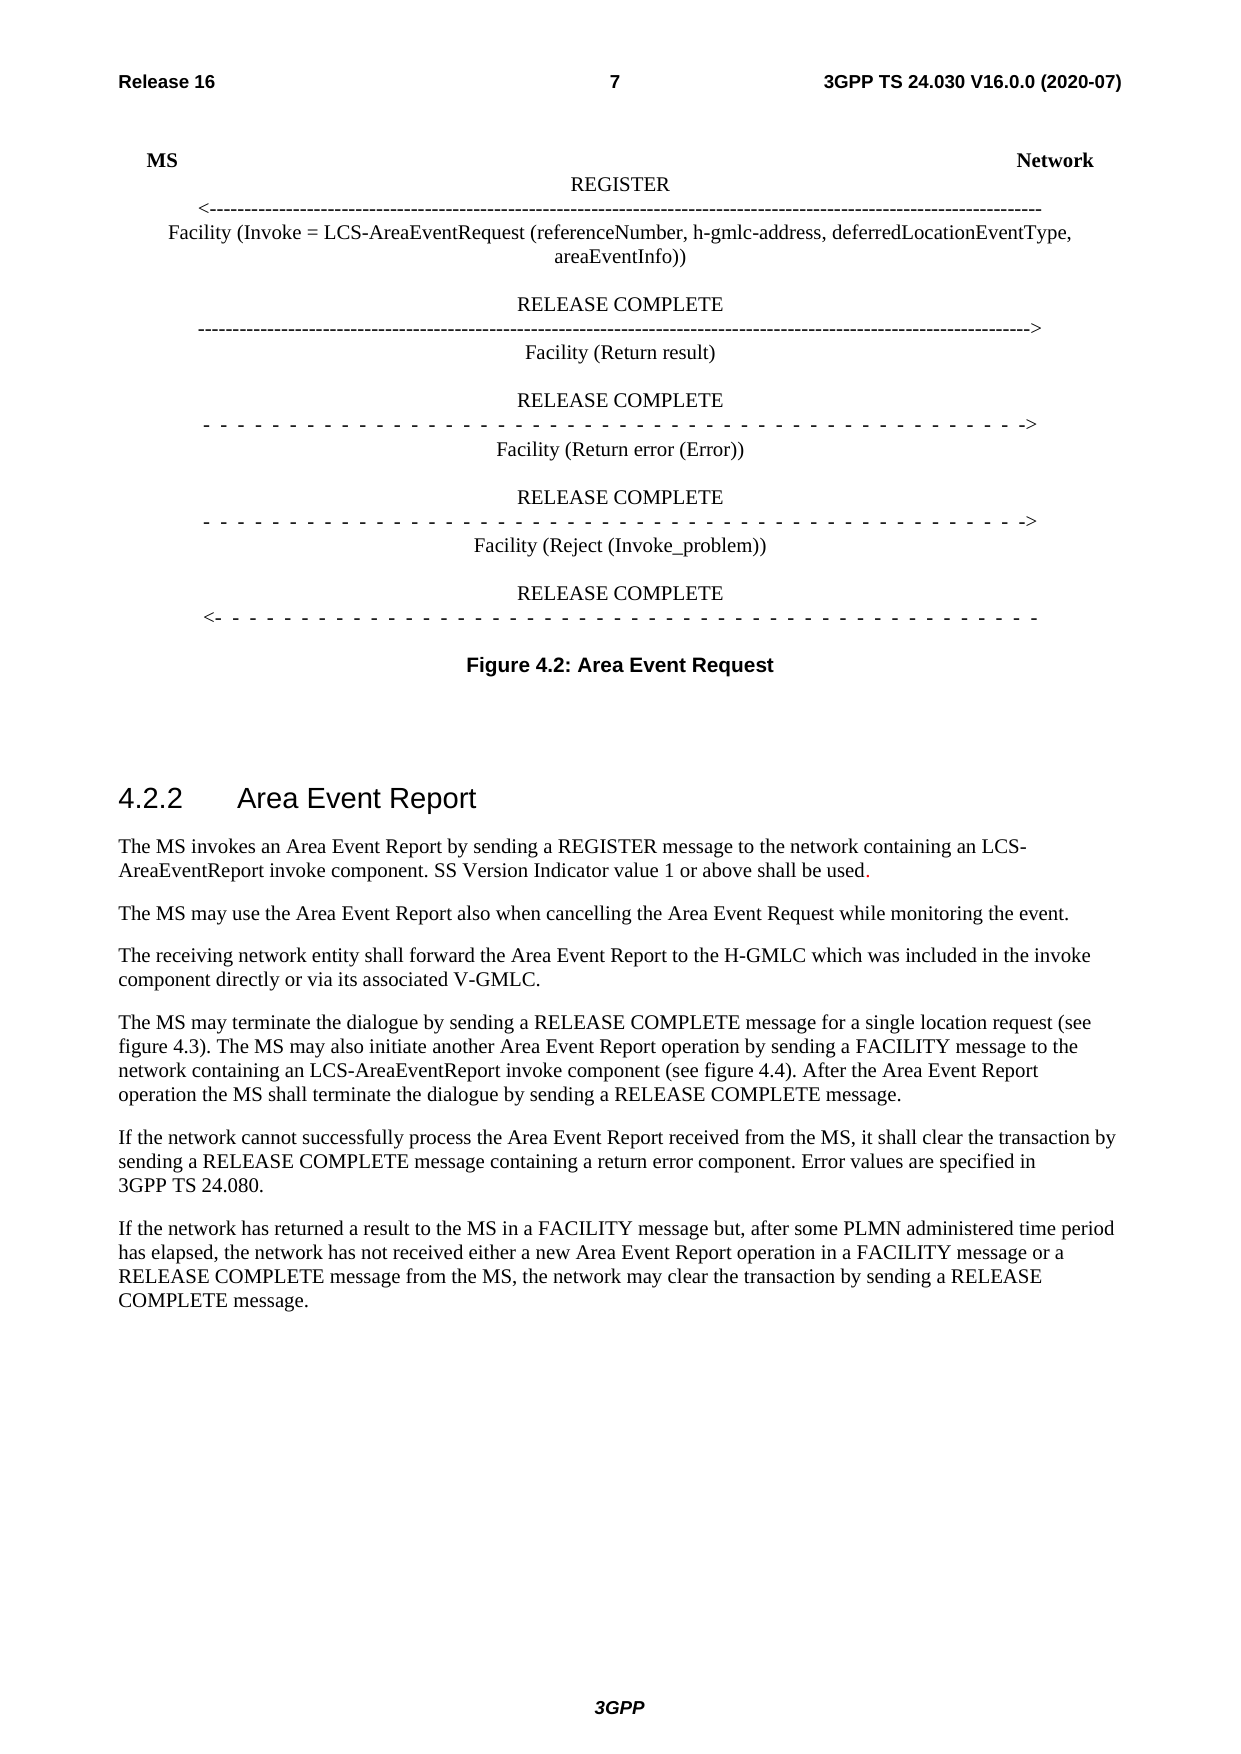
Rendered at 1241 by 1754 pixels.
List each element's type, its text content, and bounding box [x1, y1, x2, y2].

text The MS may use the Area Event Report also when cancelling the Area Event Request while monitoring the event. [118, 901, 1122, 924]
text RELEASE COMPLETE [118, 581, 1122, 605]
text RELEASE COMPLETE [118, 388, 1122, 412]
text RELEASE COMPLETE [118, 292, 1122, 316]
text ------------------------------------------------------------------------------------------------------------------------> [118, 316, 1122, 340]
text - - - - - - - - - - - - - - - - - - - - - - - - - - - - - - - - - - - - - - - - - - - - - - - -> [118, 509, 1122, 533]
text RELEASE COMPLETE [118, 484, 1122, 509]
text REGISTER [118, 172, 1122, 196]
text The receiving network entity shall forward the Area Event Report to the H-GMLC which was included in the invoke component directly or via its associated V-GMLC. [118, 943, 1122, 991]
text The MS may terminate the dialogue by sending a RELEASE COMPLETE message for a single location request (see figure 4.3). The MS may also initiate another Area Event Report operation by sending a FACILITY message to the network containing an LCS-AreaEventReport invoke component (see figure 4.4). After the Area Event Report operation the MS shall terminate the dialogue by sending a RELEASE COMPLETE message. [118, 1010, 1122, 1106]
text Facility (Invoke = LCS-AreaEventRequest (referenceNumber, h-gmlc-address, deferredLocationEventType, areaEventInfo)) [118, 220, 1122, 268]
text <------------------------------------------------------------------------------------------------------------------------ [118, 196, 1122, 220]
text Facility (Return result) [118, 340, 1122, 364]
text If the network has returned a result to the MS in a FACILITY message but, after some PLMN administered time period has elapsed, the network has not received either a new Area Event Report operation in a FACILITY message or a RELEASE COMPLETE message from the MS, the network may clear the transaction by sending a RELEASE COMPLETE message. [118, 1216, 1122, 1312]
text Facility (Reject (Invoke_problem)) [118, 533, 1122, 557]
subtitle 4.2.2 Area Event Report [118, 781, 1122, 815]
text <- - - - - - - - - - - - - - - - - - - - - - - - - - - - - - - - - - - - - - - - - - - - - - - - [118, 605, 1122, 629]
text The MS invokes an Area Event Report by sending a REGISTER message to the network containing an LCS-AreaEventReport invoke component. SS Version Indicator value 1 or above shall be used. [118, 834, 1122, 882]
text - - - - - - - - - - - - - - - - - - - - - - - - - - - - - - - - - - - - - - - - - - - - - - - -> [118, 412, 1122, 436]
text Facility (Return error (Error)) [118, 436, 1122, 461]
text MS Network [118, 148, 1122, 172]
text If the network cannot successfully process the Area Event Report received from the MS, it shall clear the transaction by sending a RELEASE COMPLETE message containing a return error component. Error values are specified in 3GPP TS 24.080. [118, 1125, 1122, 1197]
text Figure 4.2: Area Event Request [118, 653, 1122, 677]
